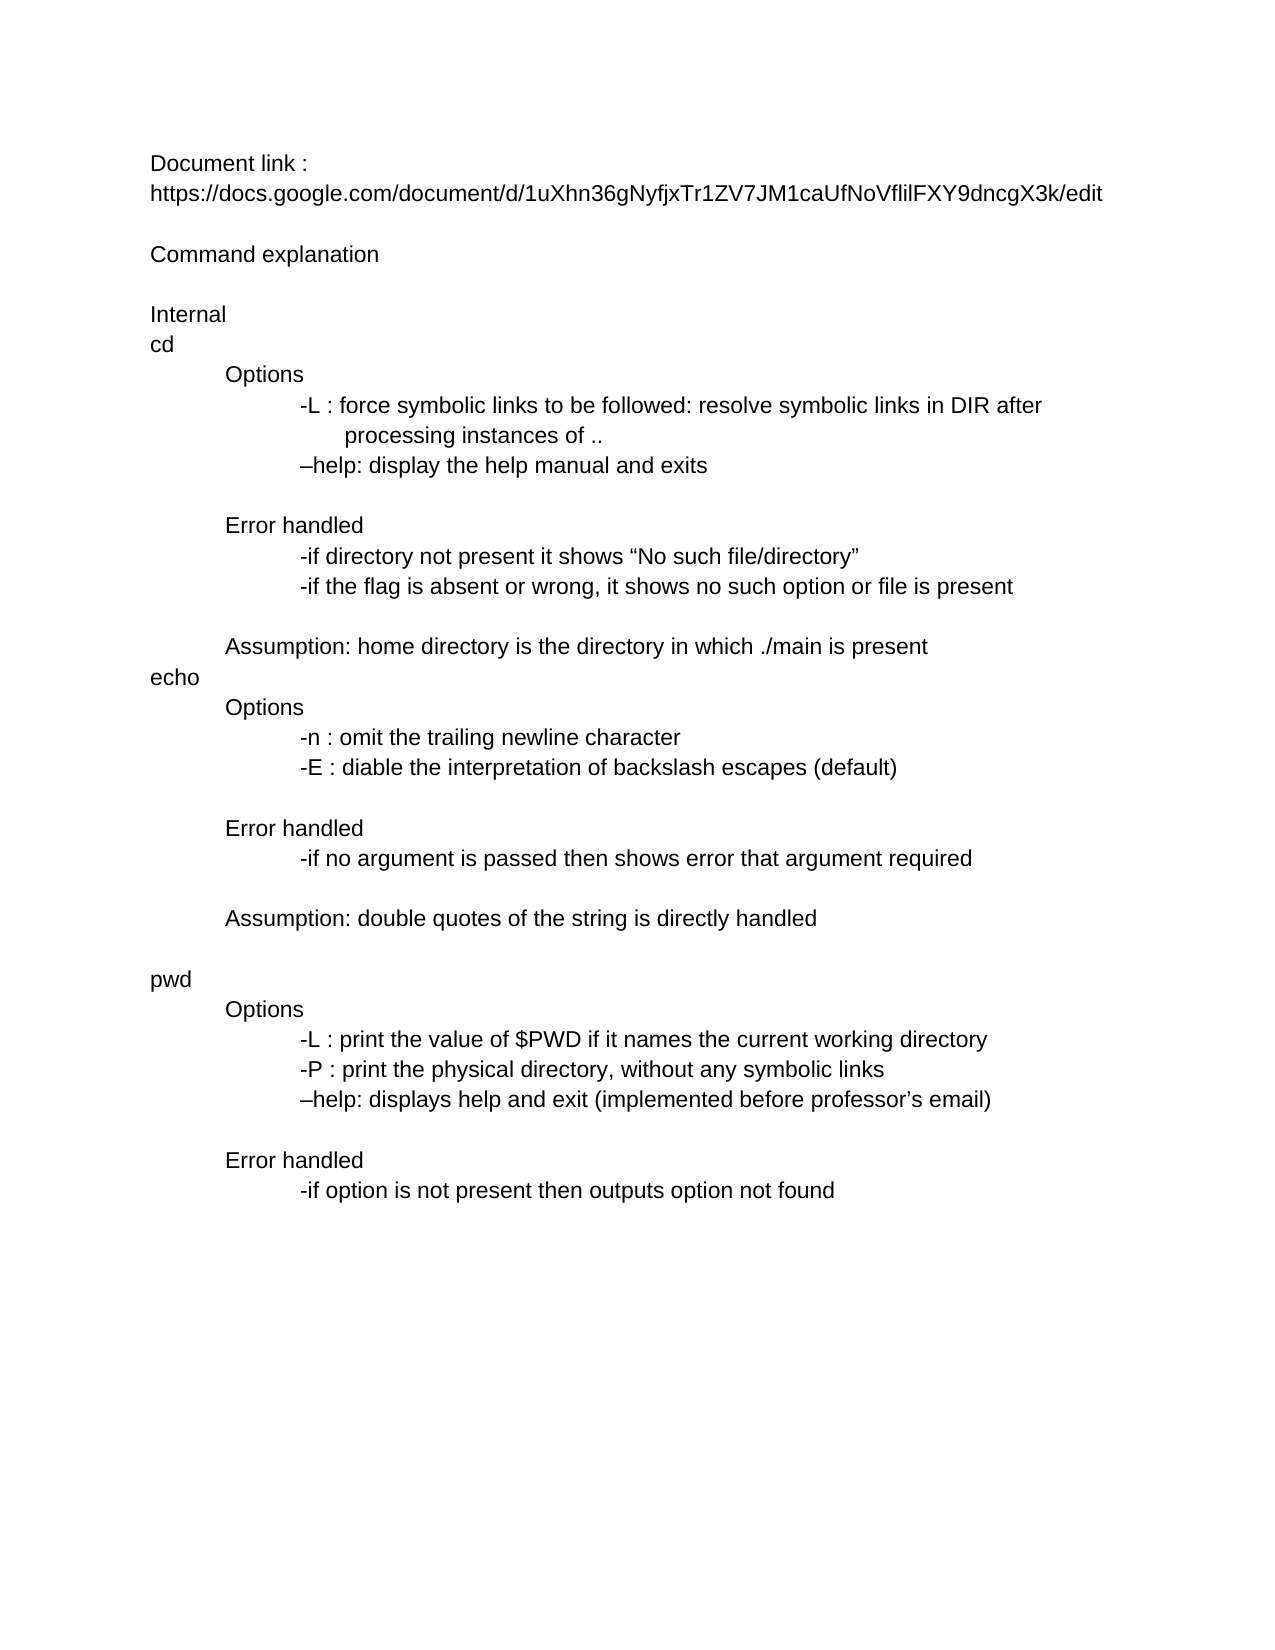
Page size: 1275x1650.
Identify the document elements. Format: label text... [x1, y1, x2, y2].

text cd [150, 331, 1125, 358]
text Error handled [150, 1147, 1125, 1173]
text -if option is not present then outputs option not found [150, 1177, 1125, 1203]
text –help: display the help manual and exits [150, 452, 1125, 478]
text -if directory not present it shows “No such file/directory” [150, 543, 1125, 569]
text Internal [150, 301, 1125, 327]
text Assumption: home directory is the directory in which ./main is present [150, 633, 1125, 660]
text Error handled [150, 512, 1125, 539]
text pwd [150, 966, 1125, 992]
text Document link : https://docs.google.com/document/d/1uXhn36gNyfjxTr1ZV7JM1caUfNoVflilFXY9dncgX3k/edit [150, 150, 1125, 207]
text Assumption: double quotes of the string is directly handled [150, 905, 1125, 932]
text Error handled [150, 814, 1125, 841]
text -P : print the physical directory, without any symbolic links [150, 1056, 1125, 1083]
text Options [150, 694, 1125, 720]
text processing instances of .. [150, 422, 1125, 448]
text -E : diable the interpretation of backslash escapes (default) [150, 754, 1125, 781]
text -L : force symbolic links to be followed: resolve symbolic links in DIR after [150, 392, 1125, 418]
text -n : omit the trailing newline character [150, 724, 1125, 750]
text –help: displays help and exit (implemented before professor’s email) [150, 1086, 1125, 1113]
text Command explanation [150, 241, 1125, 267]
text -L : print the value of $PWD if it names the current working directory [150, 1026, 1125, 1052]
text Options [150, 996, 1125, 1022]
text Options [150, 361, 1125, 388]
text -if no argument is passed then shows error that argument required [150, 845, 1125, 871]
text echo [150, 663, 1125, 690]
text -if the flag is absent or wrong, it shows no such option or file is present [150, 573, 1125, 599]
